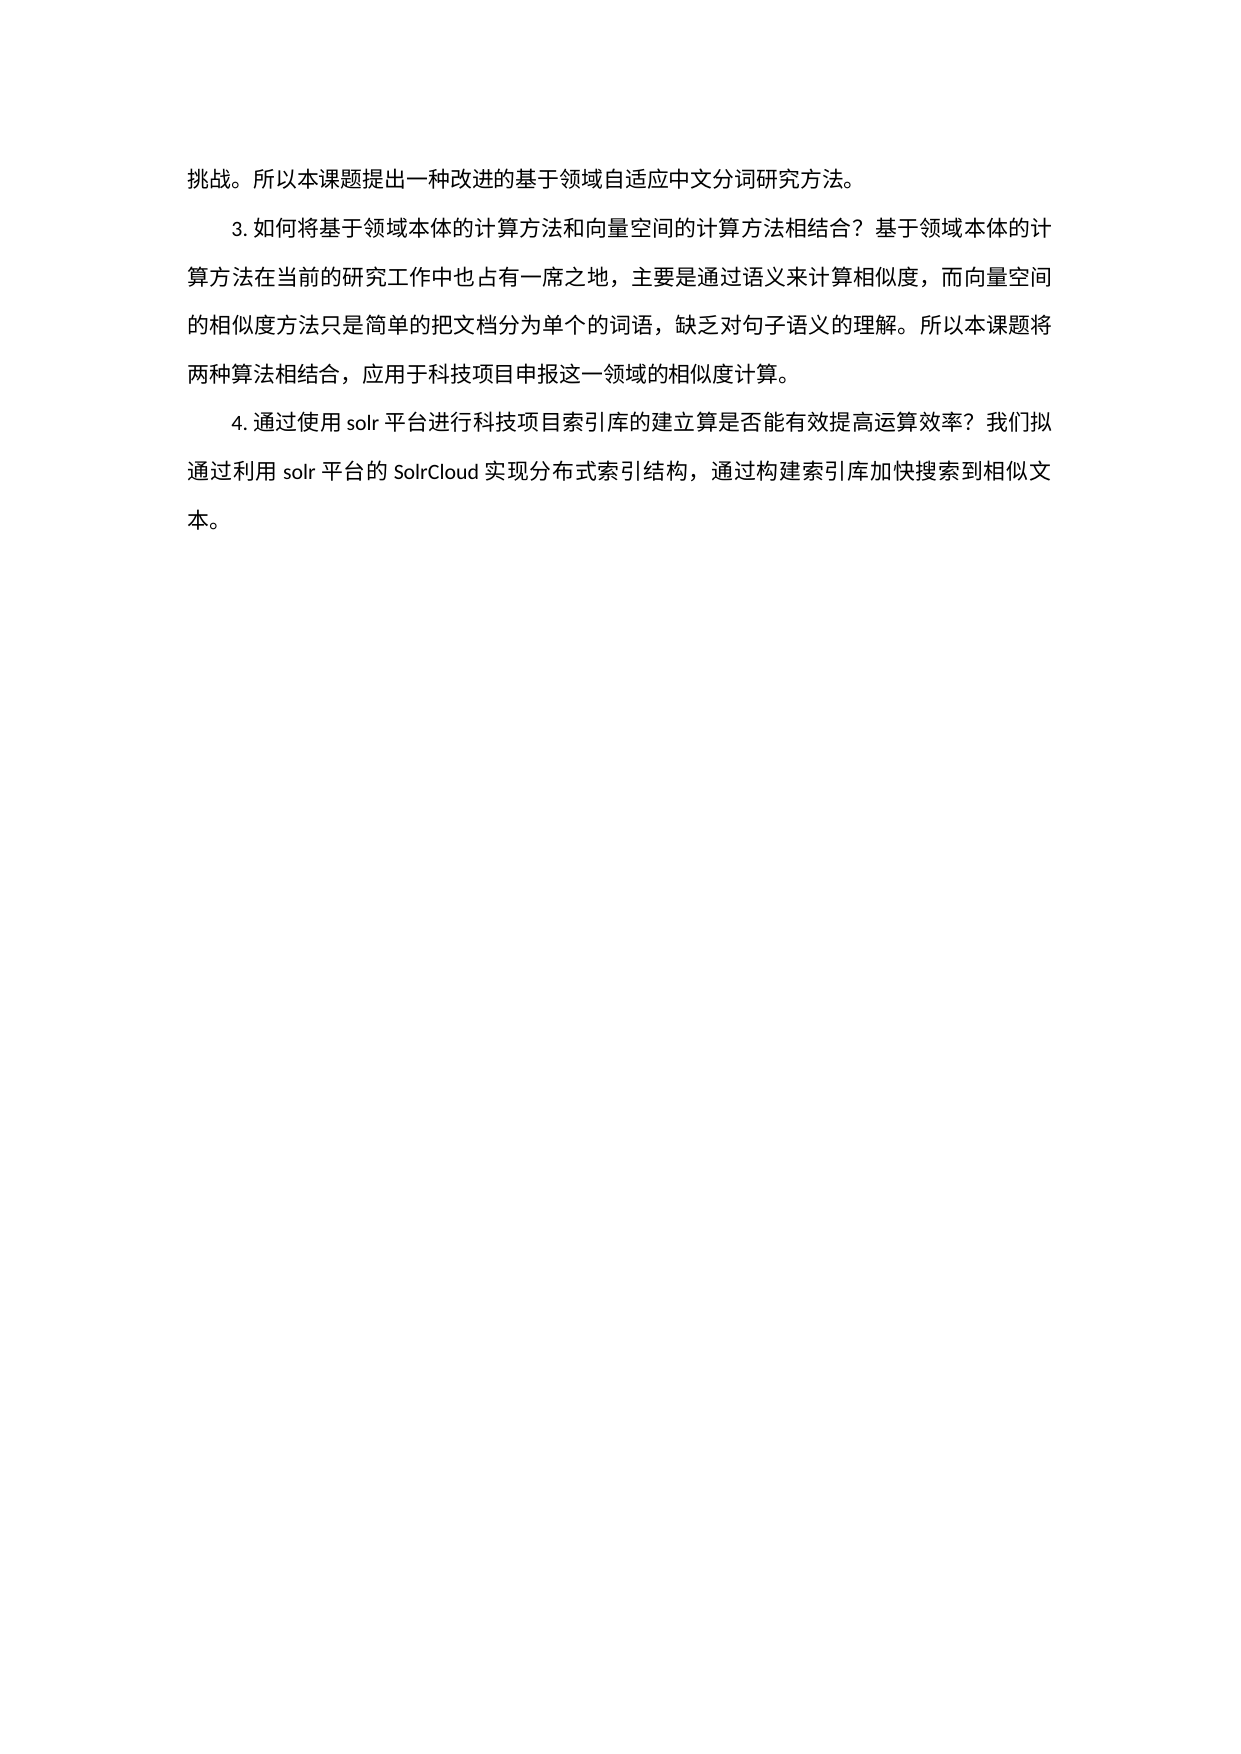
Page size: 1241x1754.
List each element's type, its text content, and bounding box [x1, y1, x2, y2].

list 通过使用solr平台进行科技项目索引库的建立算是否能有效提高运算效率？我们拟通过利用solr平台的SolrCloud实现分布式索引结构，通过构建索引库加快搜索到相似文本。 [187, 405, 1053, 535]
list 如何将基于领域本体的计算方法和向量空间的计算方法相结合？基于领域本体的计算方法在当前的研究工作中也占有一席之地，主要是通过语义来计算相似度，而向量空间的相似度方法只是简单的把文档分为单个的词语，缺乏对句子语义的理解。所以本课题将两种算法相结合，应用于科技项目申报这一领域的相似度计算。 [187, 210, 1053, 389]
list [187, 162, 1053, 194]
